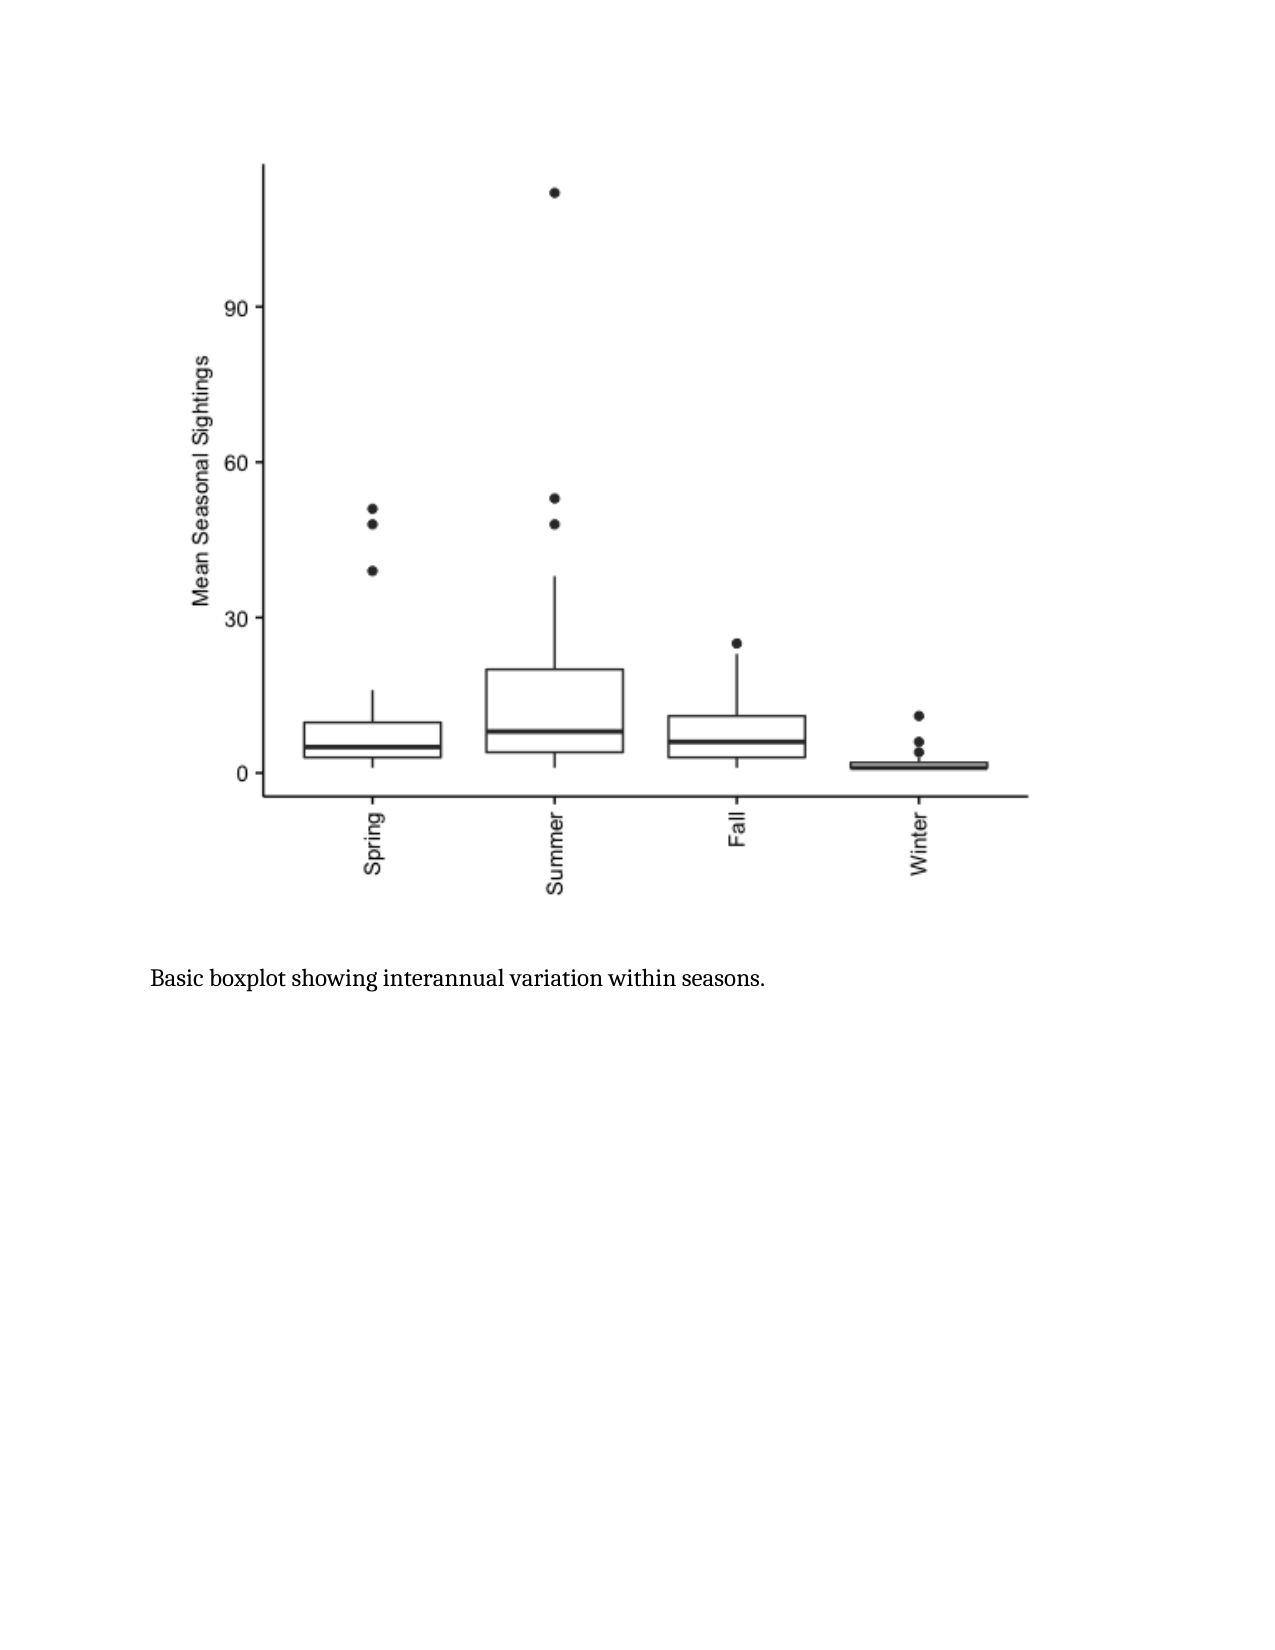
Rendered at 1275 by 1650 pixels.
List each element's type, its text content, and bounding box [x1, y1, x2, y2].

text Basic boxplot showing interannual variation within seasons. [150, 964, 1125, 993]
picture [168, 150, 1044, 946]
